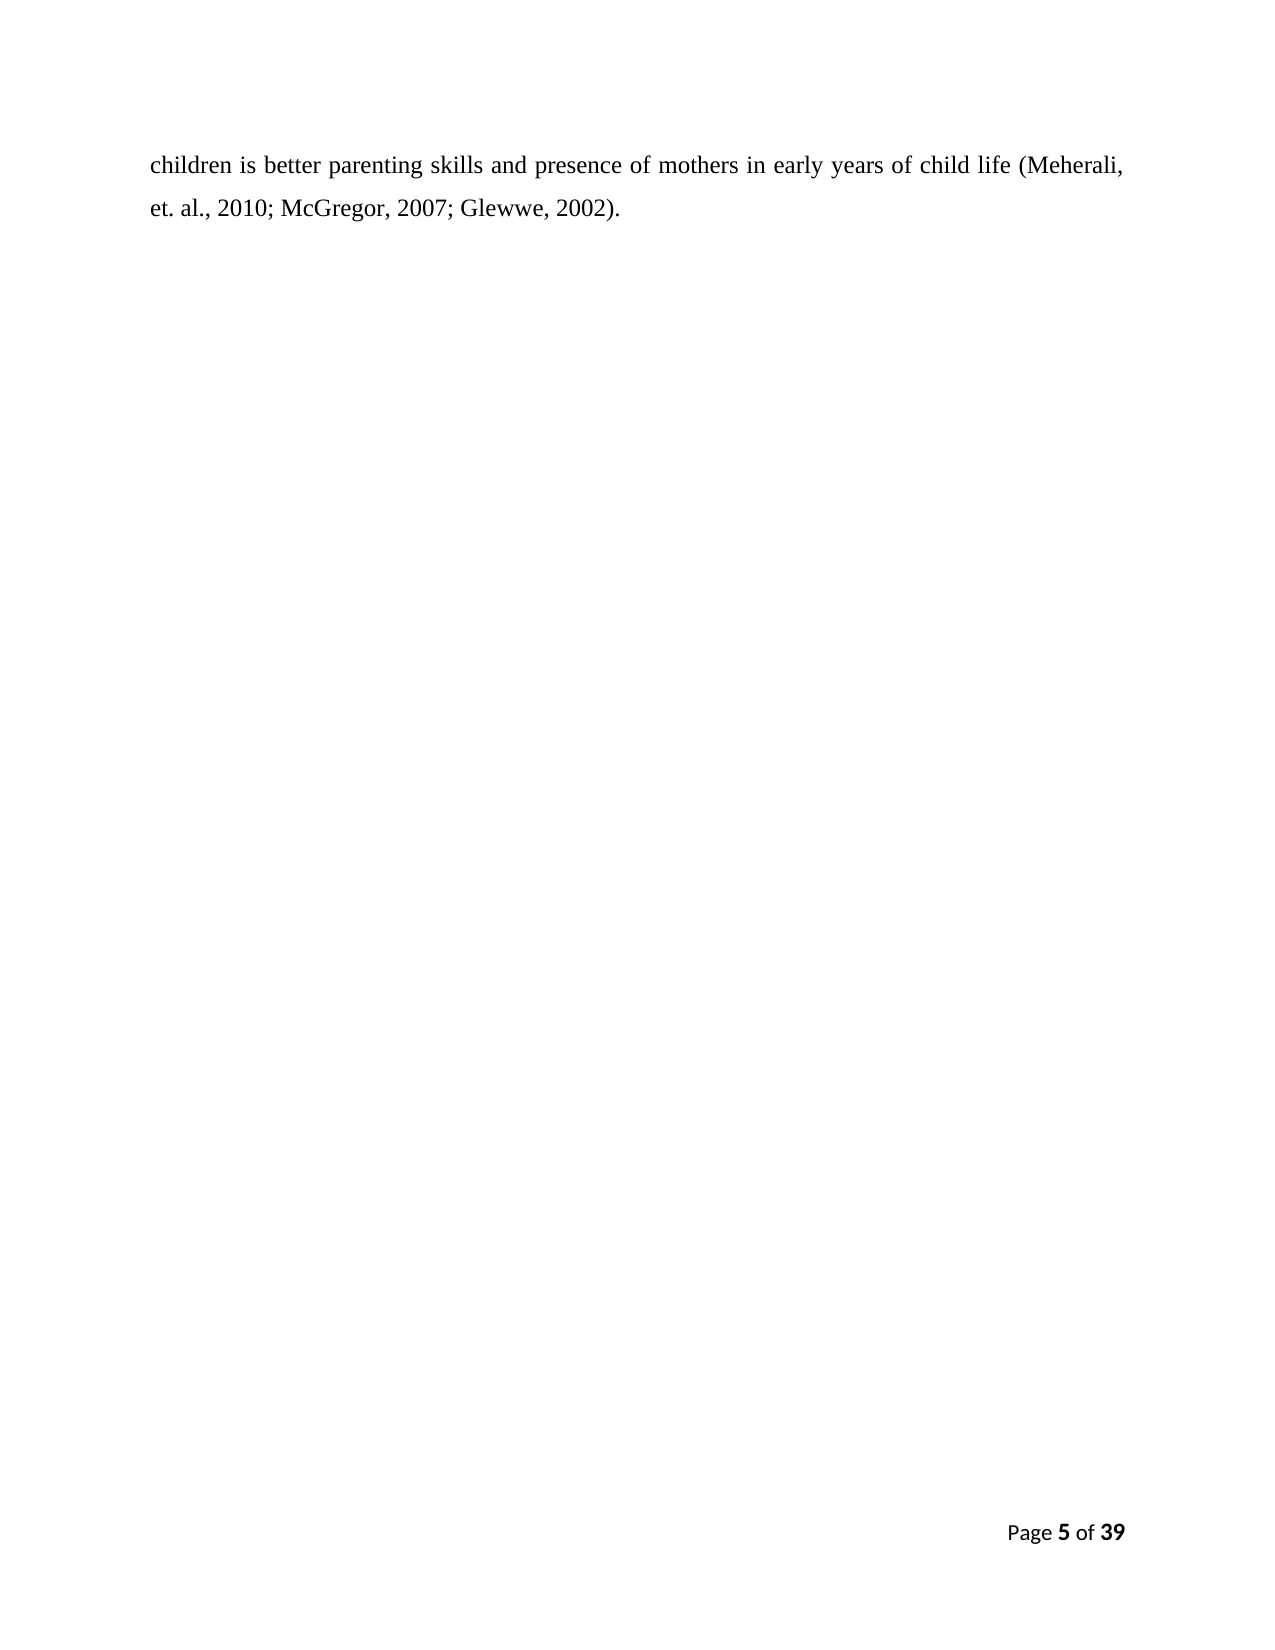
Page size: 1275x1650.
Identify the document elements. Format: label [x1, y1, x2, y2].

text [150, 150, 1125, 222]
